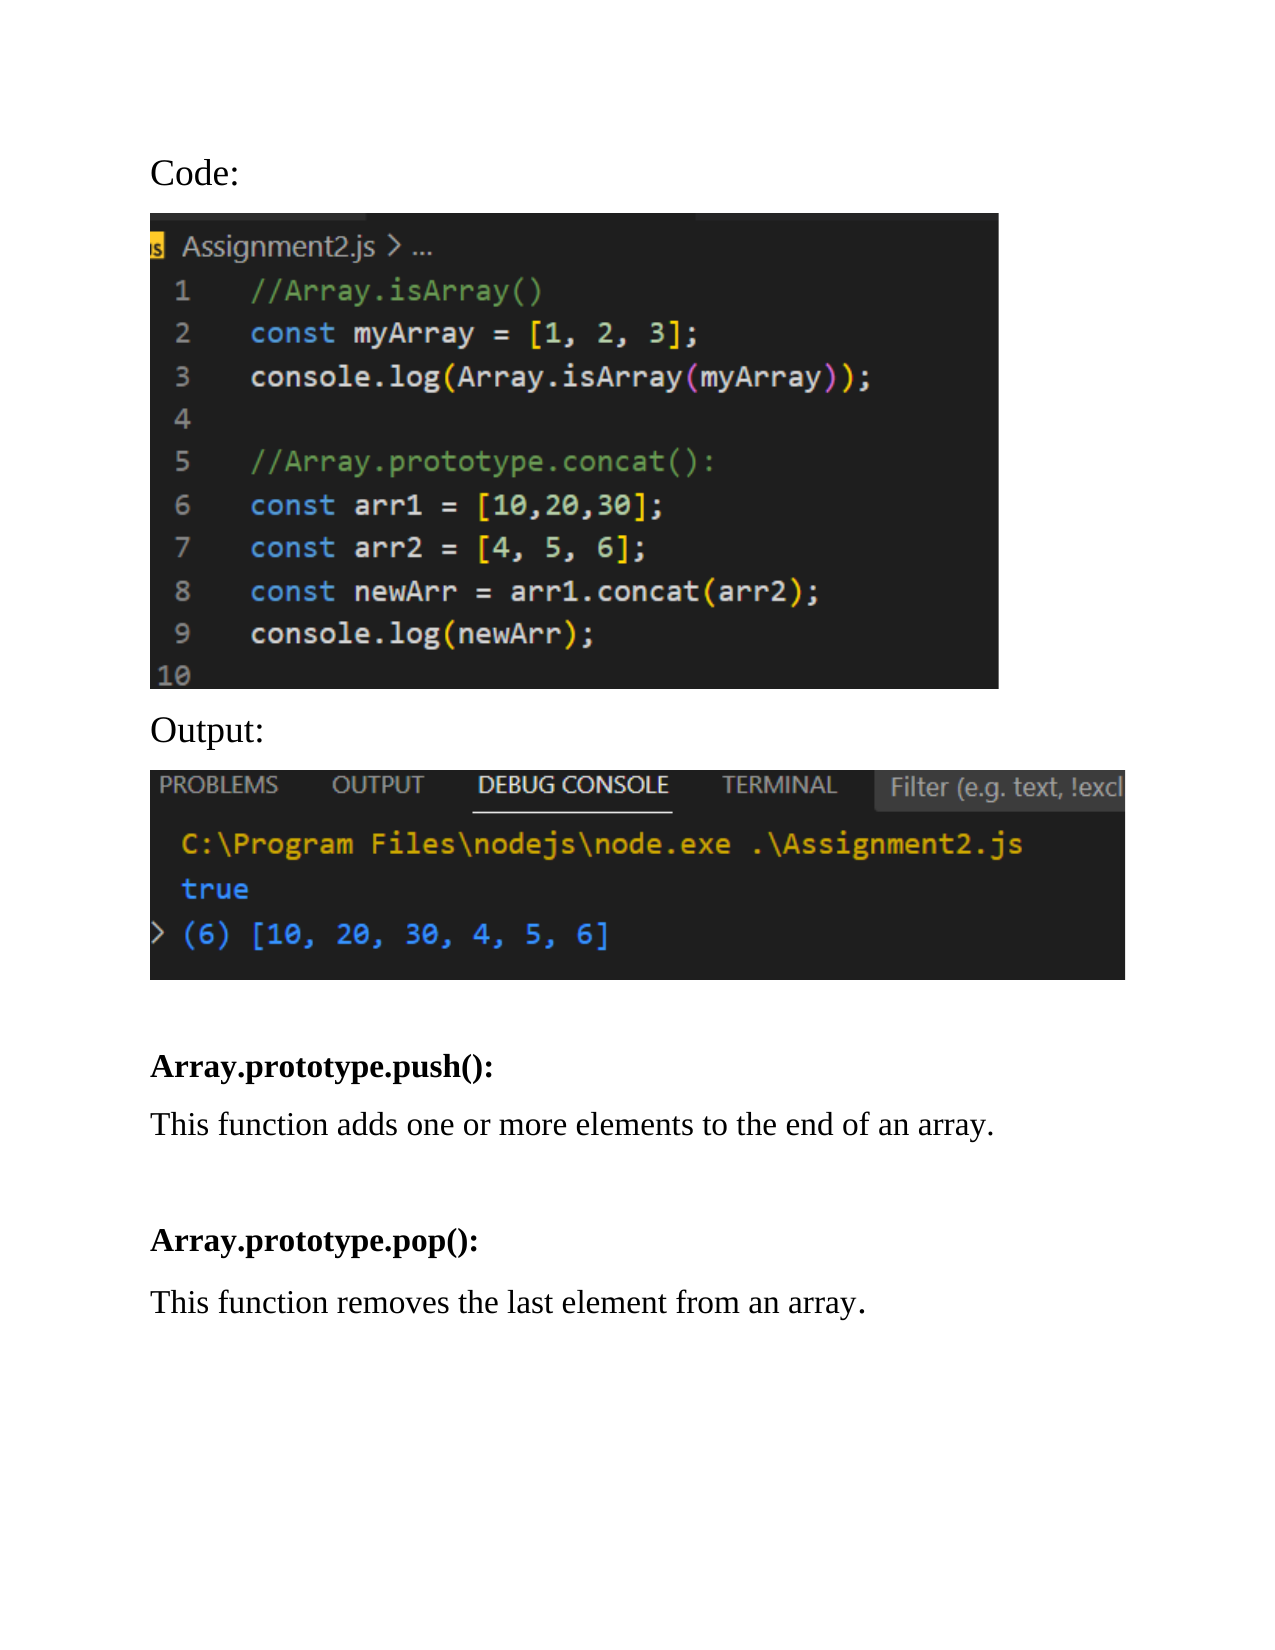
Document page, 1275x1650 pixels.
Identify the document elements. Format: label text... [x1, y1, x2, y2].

picture [150, 770, 1125, 980]
text Output: [150, 707, 1125, 750]
text This function removes the last element from an array. [150, 1278, 1125, 1321]
picture [150, 213, 999, 689]
text This function adds one or more elements to the end of an array. [150, 1104, 1125, 1142]
text Array.prototype.push(): [150, 1046, 1125, 1084]
text Array.prototype.pop(): [150, 1220, 1125, 1258]
text Code: [150, 150, 1125, 193]
